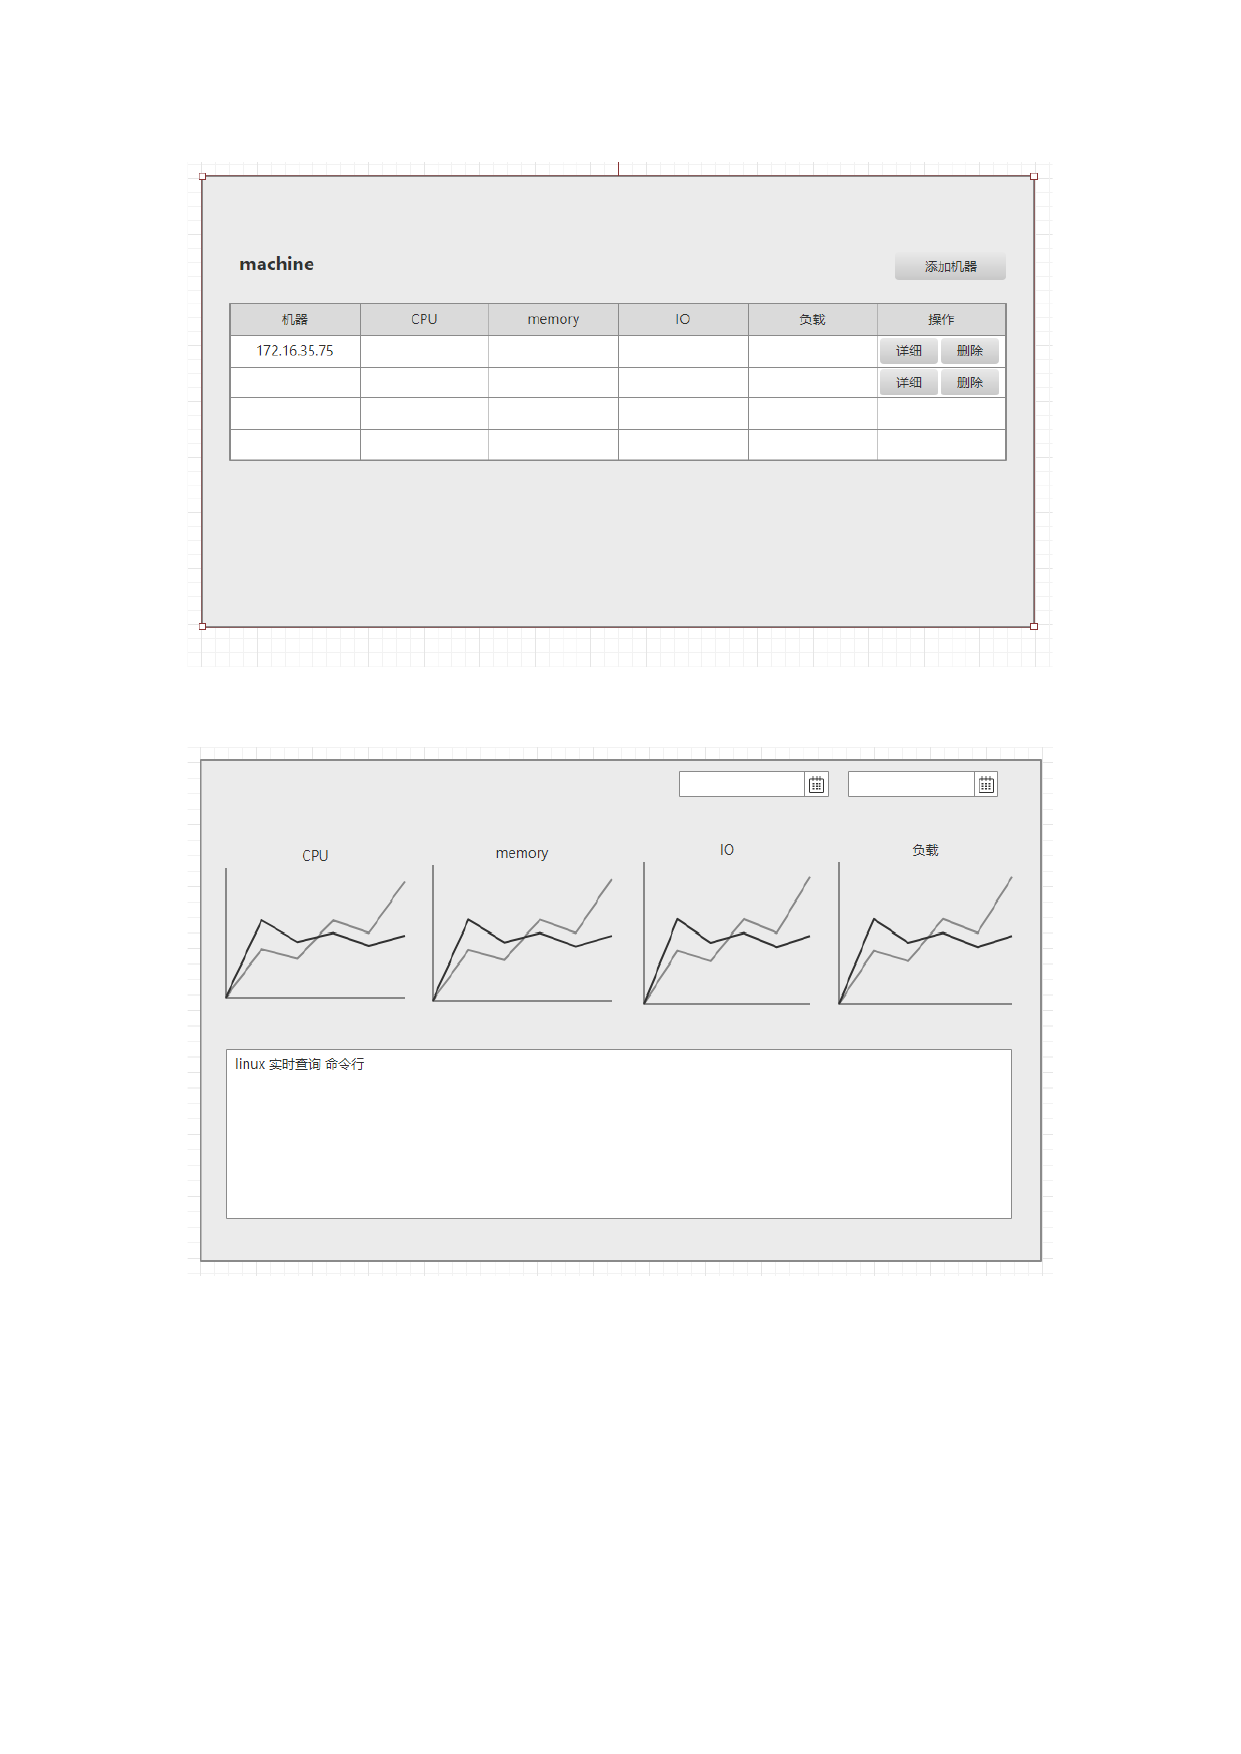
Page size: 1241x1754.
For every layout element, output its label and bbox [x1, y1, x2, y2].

picture [187, 747, 1053, 1276]
picture [187, 162, 1053, 667]
